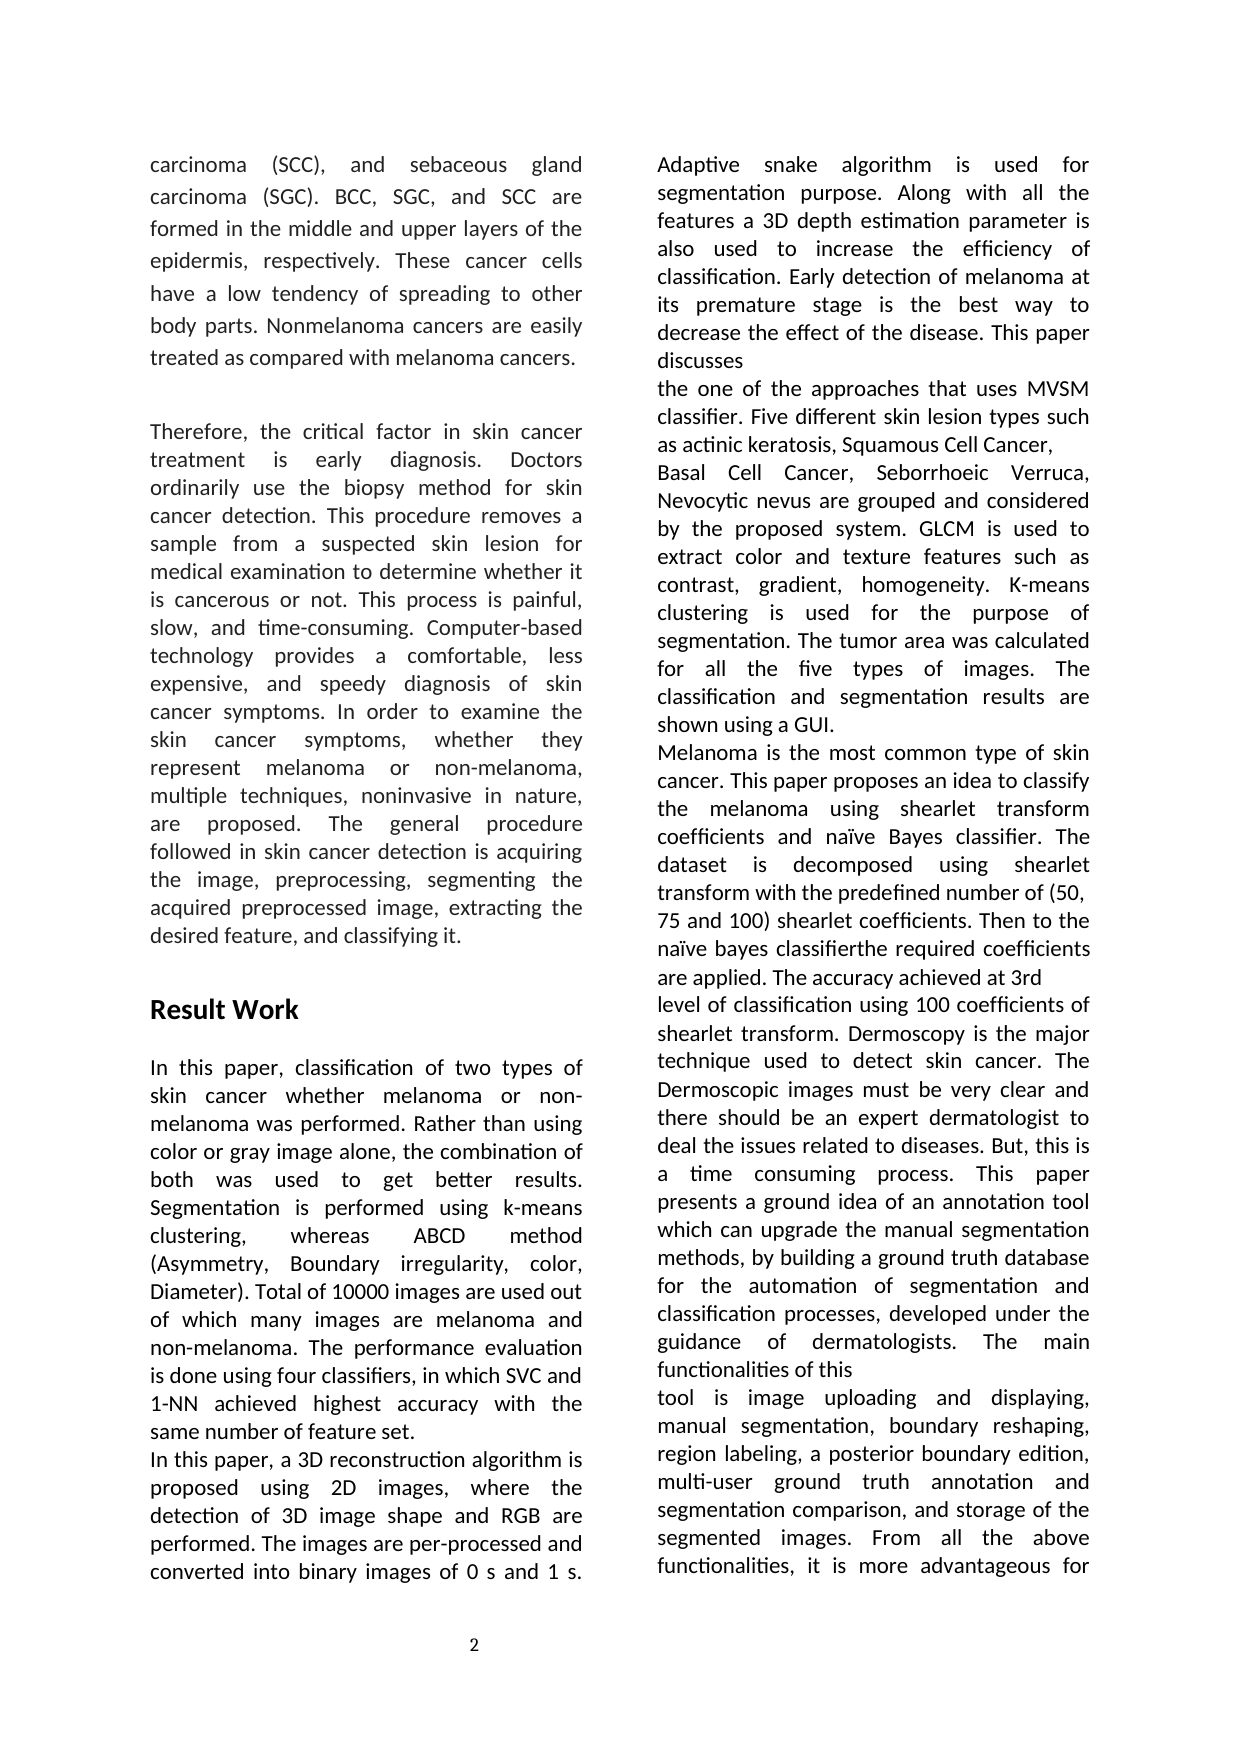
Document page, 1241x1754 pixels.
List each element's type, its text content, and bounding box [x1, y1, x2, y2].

text In this paper, a 3D reconstruction algorithm is proposed using 2D images, where the detection of 3D image shape and RGB are performed. The images are per-processed and converted into binary images of 0 s and 1 s. Adaptive snake algorithm is used for segmentation purpose. Along with all the features a 3D depth estimation parameter is also used to increase the efﬁciency of classiﬁcation. Early detection of melanoma at its premature stage is the best way to decrease the effect of the disease. This paper discusses [150, 1445, 583, 1585]
text In this paper, a 3D reconstruction algorithm is proposed using 2D images, where the detection of 3D image shape and RGB are performed. The images are per-processed and converted into binary images of 0 s and 1 s. Adaptive snake algorithm is used for segmentation purpose. Along with all the features a 3D depth estimation parameter is also used to increase the efﬁciency of classiﬁcation. Early detection of melanoma at its premature stage is the best way to decrease the effect of the disease. This paper discusses [657, 150, 1090, 374]
text level of classiﬁcation using 100 coefﬁcients of shearlet transform. Dermoscopy is the major technique used to detect skin cancer. The Dermoscopic images must be very clear and there should be an expert dermatologist to deal the issues related to diseases. But, this is a time consuming process. This paper presents a ground idea of an annotation tool which can upgrade the manual segmentation methods, by building a ground truth database for the automation of segmentation and classification processes, developed under the guidance of dermatologists. The main functionalities of this [657, 991, 1090, 1383]
text Therefore, the critical factor in skin cancer treatment is early diagnosis. Doctors ordinarily use the biopsy method for skin cancer detection. This procedure removes a sample from a suspected skin lesion for medical examination to determine whether it is cancerous or not. This process is painful, slow, and time-consuming. Computer-based technology provides a comfortable, less expensive, and speedy diagnosis of skin cancer symptoms. In order to examine the skin cancer symptoms, whether they represent melanoma or non-melanoma, multiple techniques, noninvasive in nature, are proposed. The general procedure followed in skin cancer detection is acquiring the image, preprocessing, segmenting the acquired preprocessed image, extracting the desired feature, and classifying it. [150, 417, 583, 949]
text Result Work [150, 991, 583, 1027]
text Basal Cell Cancer, Seborrhoeic Verruca, Nevocytic nevus are grouped and considered by the proposed system. GLCM is used to extract color and texture features such as contrast, gradient, homogeneity. K-means clustering is used for the purpose of segmentation. The tumor area was calculated for all the ﬁve types of images. The classification and segmentation results are shown using a GUI. [657, 458, 1090, 738]
text 75 and 100) shearlet coefﬁcients. Then to the naïve bayes classiﬁerthe required coefﬁcients are applied. The accuracy achieved at 3rd [657, 907, 1090, 991]
text the one of the approaches that uses MVSM classiﬁer. Five different skin lesion types such as actinic keratosis, Squamous Cell Cancer, [657, 374, 1090, 458]
text In this paper, classification of two types of skin cancer whether melanoma or non-melanoma was performed. Rather than using color or gray image alone, the combination of both was used to get better results. Segmentation is performed using k-means clustering, whereas ABCD method (Asymmetry, Boundary irregularity, color, Diameter). Total of 10000 images are used out of which many images are melanoma and non-melanoma. The performance evaluation is done using four classifiers, in which SVC and 1-NN achieved highest accuracy with the same number of feature set. [150, 1053, 583, 1445]
text Melanoma is the most common type of skin cancer. This paper proposes an idea to classify the melanoma using shearlet transform coefﬁcients and naïve Bayes classiﬁer. The dataset is decomposed using shearlet transform with the predeﬁned number of (50, [657, 738, 1090, 907]
